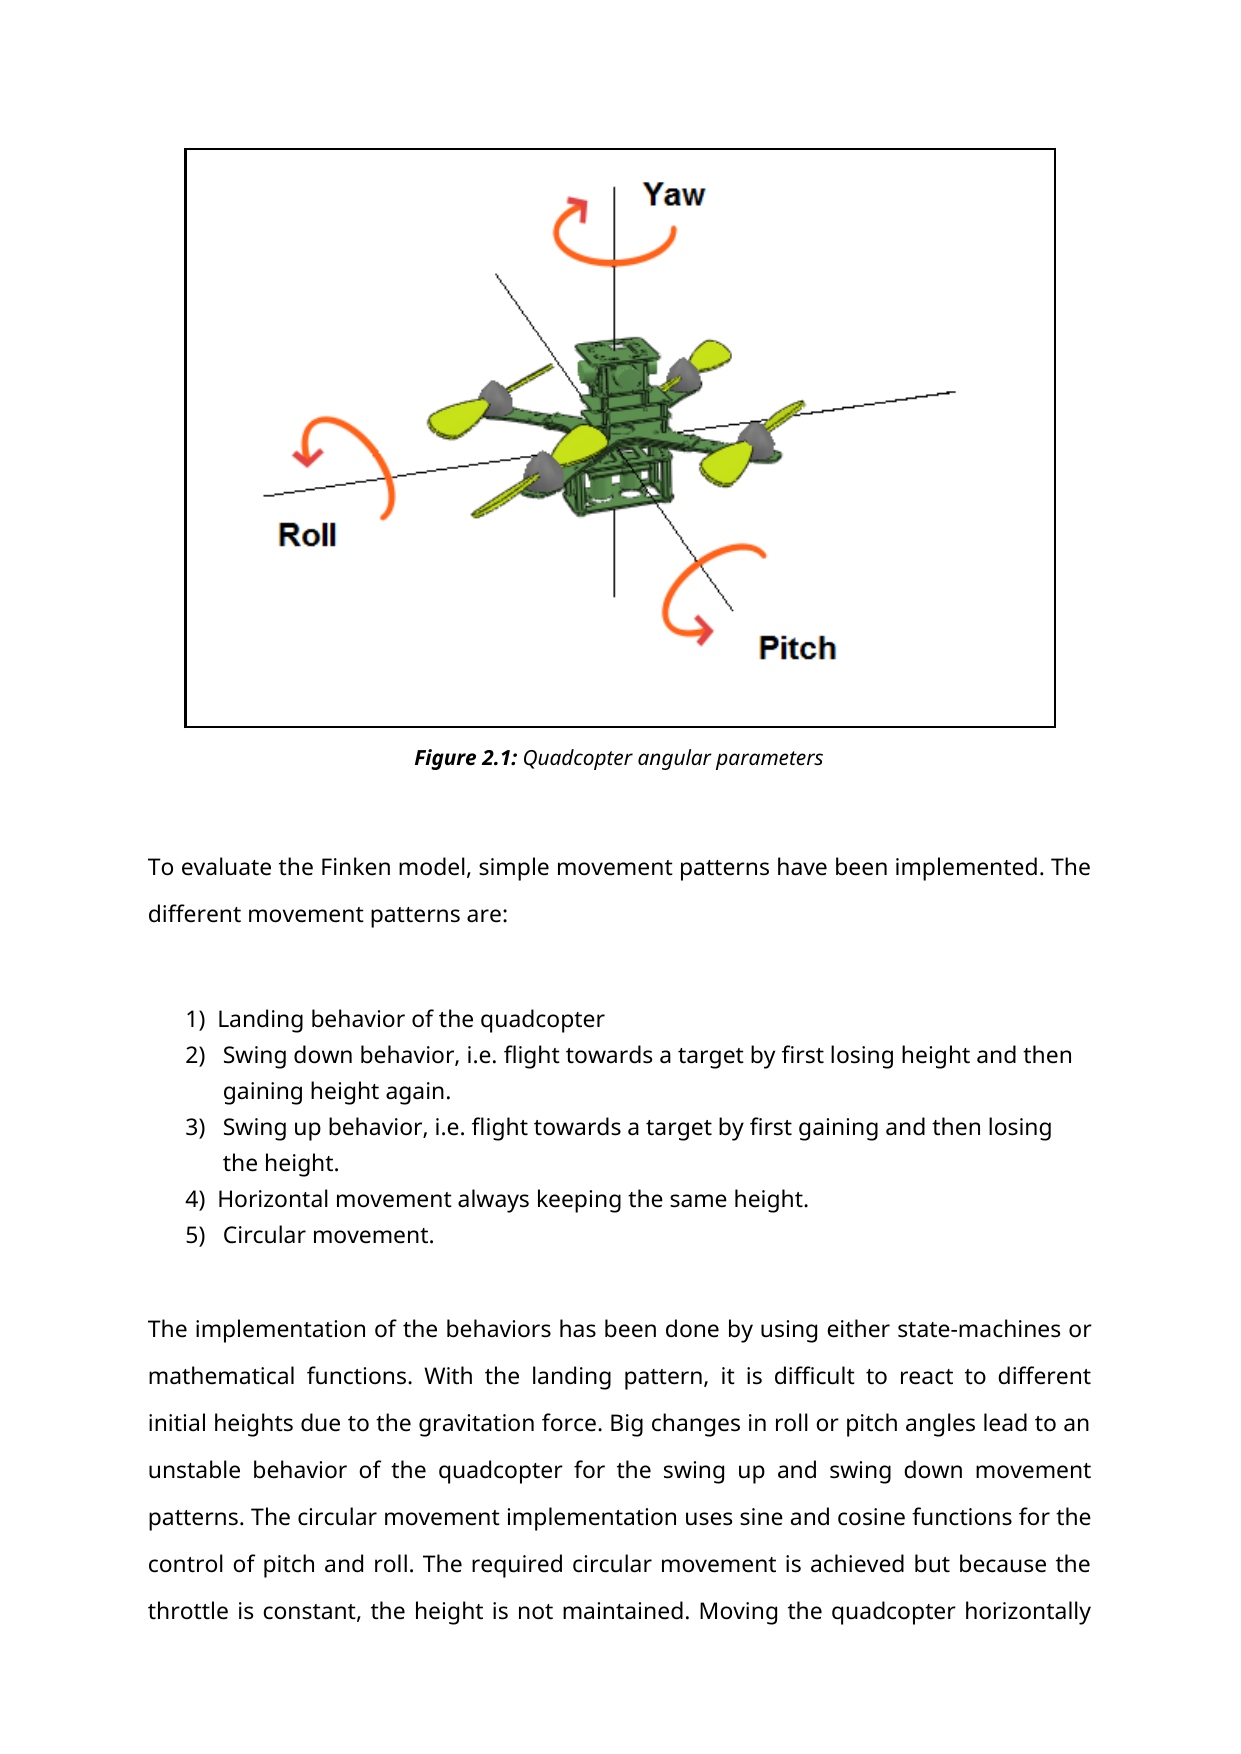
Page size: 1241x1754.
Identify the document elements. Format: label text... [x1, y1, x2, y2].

text Figure 2.1: Quadcopter angular parameters [148, 743, 1092, 771]
text 4) Horizontal movement always keeping the same height. [185, 1183, 1092, 1214]
text 5) Circular movement. [185, 1219, 1092, 1250]
text 2) Swing down behavior, i.e. flight towards a target by first losing height and then gaining height again. [185, 1039, 1092, 1106]
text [148, 1313, 1092, 1626]
text 1) Landing behavior of the quadcopter [185, 1003, 1092, 1034]
text To evaluate the Finken model, simple movement patterns have been implemented. The different movement patterns are: [148, 851, 1092, 929]
text 3) Swing up behavior, i.e. flight towards a target by first gaining and then losing the height. [185, 1111, 1092, 1178]
picture [187, 150, 1054, 726]
